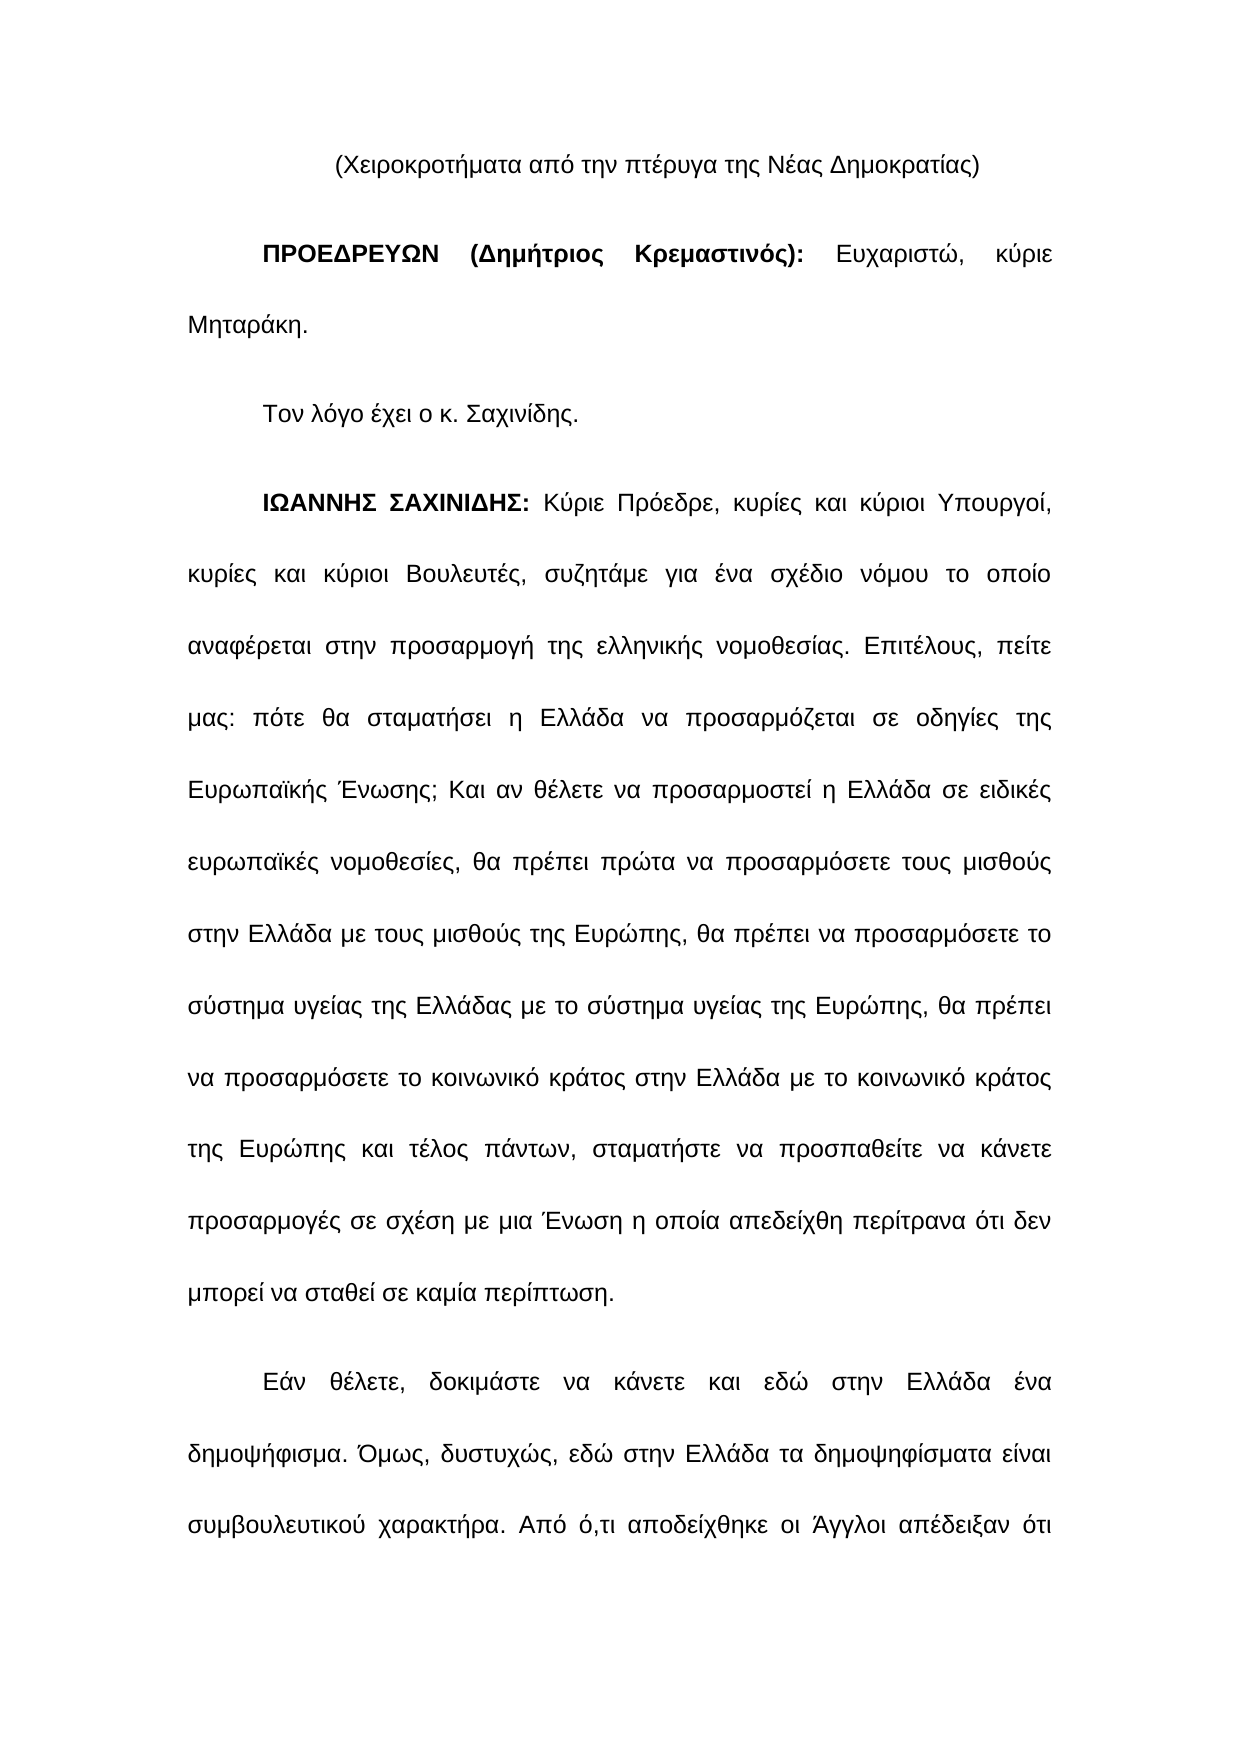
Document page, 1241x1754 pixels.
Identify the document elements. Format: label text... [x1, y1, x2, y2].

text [187, 1367, 1053, 1539]
text ΠΡΟΕΔΡΕΥΩΝ (Δημήτριος Κρεμαστινός): Ευχαριστώ, κύριε Μηταράκη. [187, 238, 1053, 339]
text ΙΩΑΝΝΗΣ ΣΑΧΙΝΙΔΗΣ: Κύριε Πρόεδρε, κυρίες και κύριοι Υπουργοί, κυρίες και κύριοι Βουλευτές, συζητάμε για ένα σχέδιο νόμου το οποίο αναφέρεται στην προσαρμογή της ελληνικής νομοθεσίας. Επιτέλους, πείτε μας: πότε θα σταματήσει η Ελλάδα να προσαρμόζεται σε οδηγίες της Ευρωπαϊκής Ένωσης; Και αν θέλετε να προσαρμοστεί η Ελλάδα σε ειδικές ευρωπαϊκές νομοθεσίες, θα πρέπει πρώτα να προσαρμόσετε τους μισθούς στην Ελλάδα με τους μισθούς της Ευρώπης, θα πρέπει να προσαρμόσετε το σύστημα υγείας της Ελλάδας με το σύστημα υγείας της Ευρώπης, θα πρέπει να προσαρμόσετε το κοινωνικό κράτος στην Ελλάδα με το κοινωνικό κράτος της Ευρώπης και τέλος πάντων, σταματήστε να προσπαθείτε να κάνετε προσαρμογές σε σχέση με μια Ένωση η οποία απεδείχθη περίτρανα ότι δεν μπορεί να σταθεί σε καμία περίπτωση. [187, 487, 1053, 1307]
text (Χειροκροτήματα από την πτέρυγα της Νέας Δημοκρατίας) [187, 150, 1053, 179]
text Τον λόγο έχει ο κ. Σαχινίδης. [187, 399, 1053, 428]
